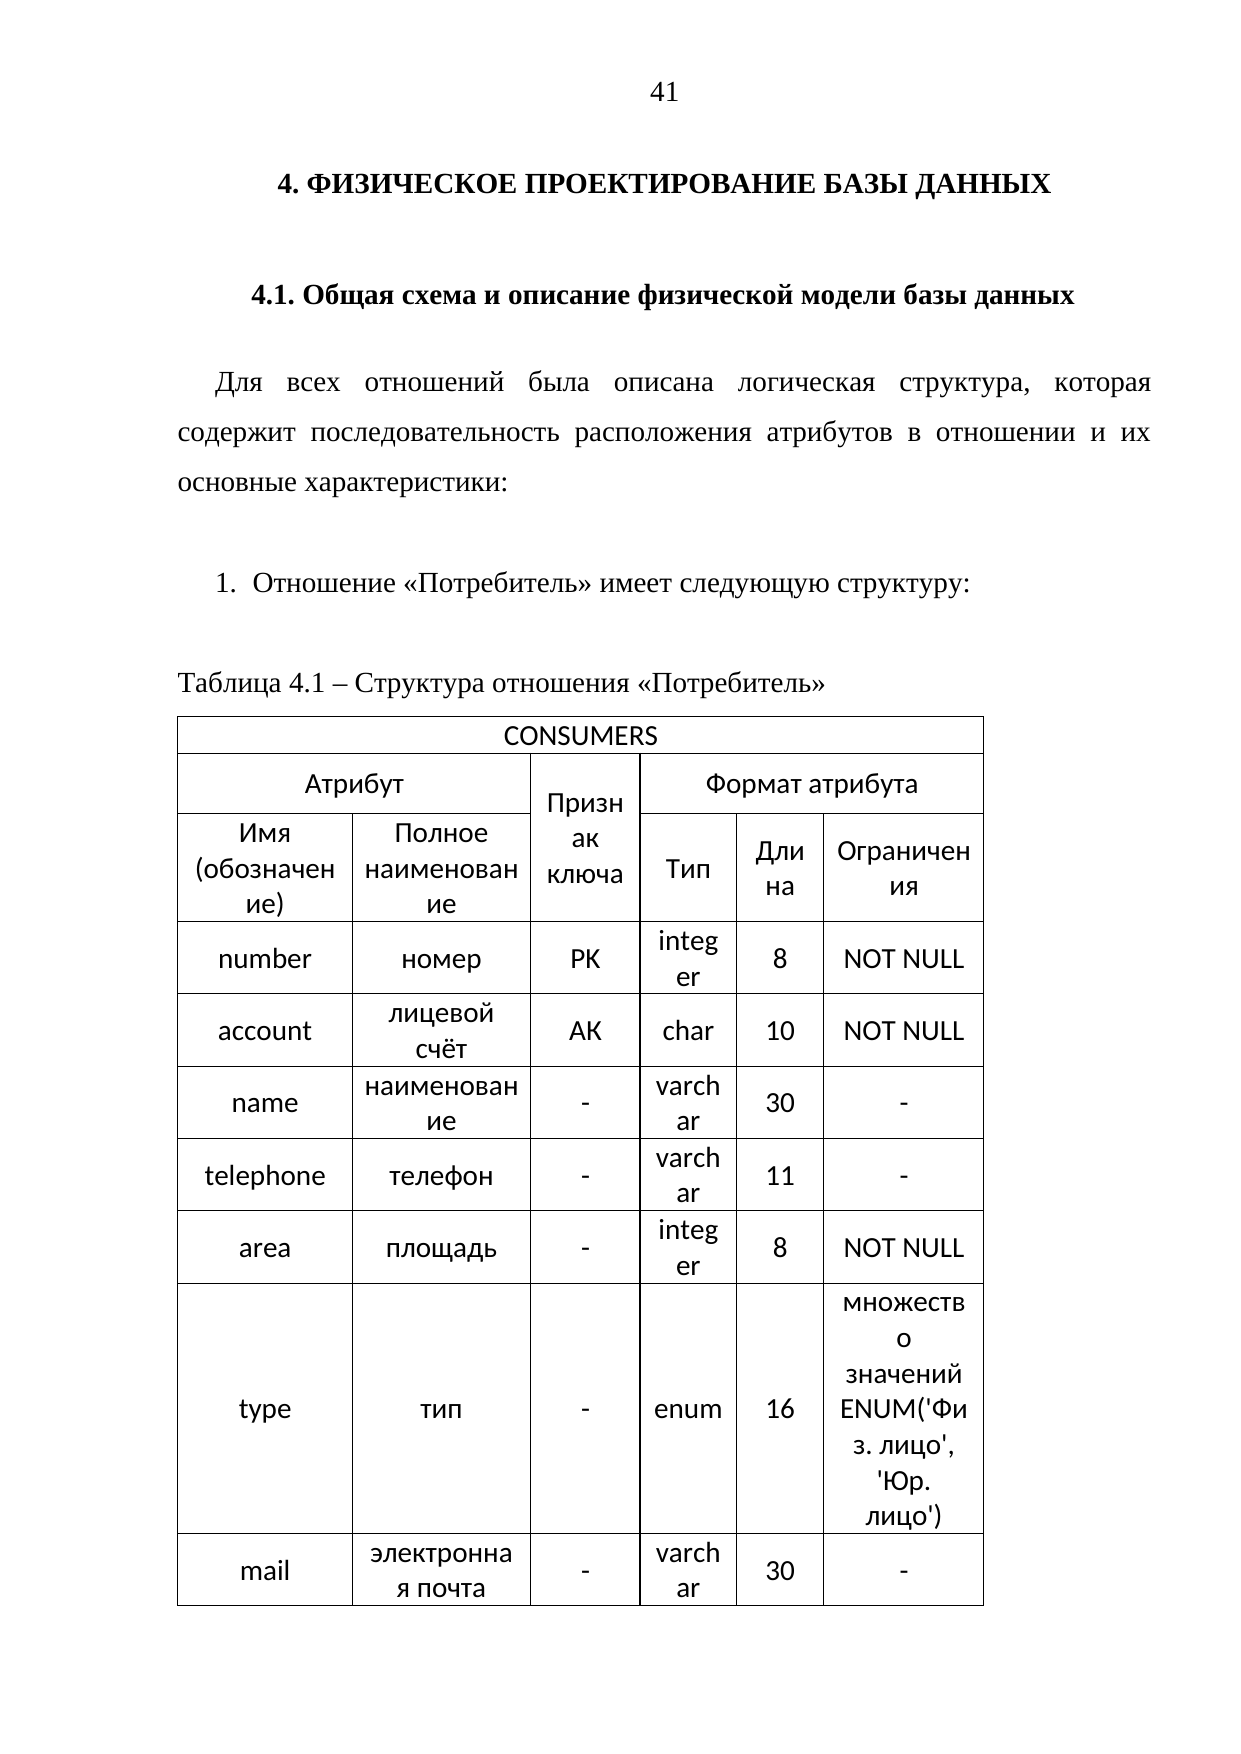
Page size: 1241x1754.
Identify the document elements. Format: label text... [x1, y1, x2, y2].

table_cell varchar [641, 1067, 736, 1138]
table_cell name [178, 1067, 352, 1138]
table_cell 16 [737, 1284, 823, 1533]
table_cell - [531, 1067, 639, 1138]
table_cell 8 [737, 1211, 823, 1282]
table_cell varchar [641, 1534, 736, 1605]
table_cell Признак ключа [531, 754, 639, 921]
list Отношение «Потребитель» имеет следующую структуру: [215, 565, 1152, 598]
table_cell - [531, 1211, 639, 1282]
text Для всех отношений была описана логическая структура, которая содержит последовательность расположения атрибутов в отношении и их основные характеристики: [177, 364, 1152, 498]
table_cell Тип [641, 814, 736, 921]
subtitle 4. ФИЗИЧЕСКОЕ ПРОЕКТИРОВАНИЕ БАЗЫ ДАННЫХ [177, 166, 1152, 199]
table_cell Имя (обозначение) [178, 814, 352, 921]
table_cell NOT NULL [824, 922, 983, 993]
table_cell Длина [737, 814, 823, 921]
table_cell enum [641, 1284, 736, 1533]
table_cell 11 [737, 1139, 823, 1210]
table_cell account [178, 994, 352, 1066]
table_cell - [531, 1534, 639, 1605]
table_cell тип [353, 1284, 530, 1533]
table_cell электронная почта [353, 1534, 530, 1605]
table_cell - [824, 1534, 983, 1605]
table_cell - [531, 1139, 639, 1210]
text Таблица 4.1 – Структура отношения «Потребитель» [177, 666, 1152, 699]
table_cell number [178, 922, 352, 993]
table_cell номер [353, 922, 530, 993]
table_cell - [531, 1284, 639, 1533]
table_cell множество значений ENUM('Физ. лицо', 'Юр. лицо') [824, 1284, 983, 1533]
table_cell лицевой счёт [353, 994, 530, 1066]
table_cell 10 [737, 994, 823, 1066]
table_cell телефон [353, 1139, 530, 1210]
table_cell АК [531, 994, 639, 1066]
table_cell - [824, 1139, 983, 1210]
table_cell Полное наименование [353, 814, 530, 921]
table_cell varchar [641, 1139, 736, 1210]
table_cell telephone [178, 1139, 352, 1210]
table_cell PK [531, 922, 639, 993]
table_cell 30 [737, 1534, 823, 1605]
table_cell Формат атрибута [641, 754, 983, 813]
table_cell NOT NULL [824, 994, 983, 1066]
table_cell integer [641, 922, 736, 993]
table_header CONSUMERS [178, 717, 983, 753]
table_cell mail [178, 1534, 352, 1605]
table_cell - [824, 1067, 983, 1138]
table_cell Атрибут [178, 754, 530, 813]
table_cell type [178, 1284, 352, 1533]
table_cell площадь [353, 1211, 530, 1282]
table_cell char [641, 994, 736, 1066]
table_cell 30 [737, 1067, 823, 1138]
subtitle 4.1. Общая схема и описание физической модели базы данных [177, 277, 1152, 311]
table_cell NOT NULL [824, 1211, 983, 1282]
table_cell integer [641, 1211, 736, 1282]
table_cell Ограничения [824, 814, 983, 921]
table_cell 8 [737, 922, 823, 993]
table_cell наименование [353, 1067, 530, 1138]
table_cell area [178, 1211, 352, 1282]
